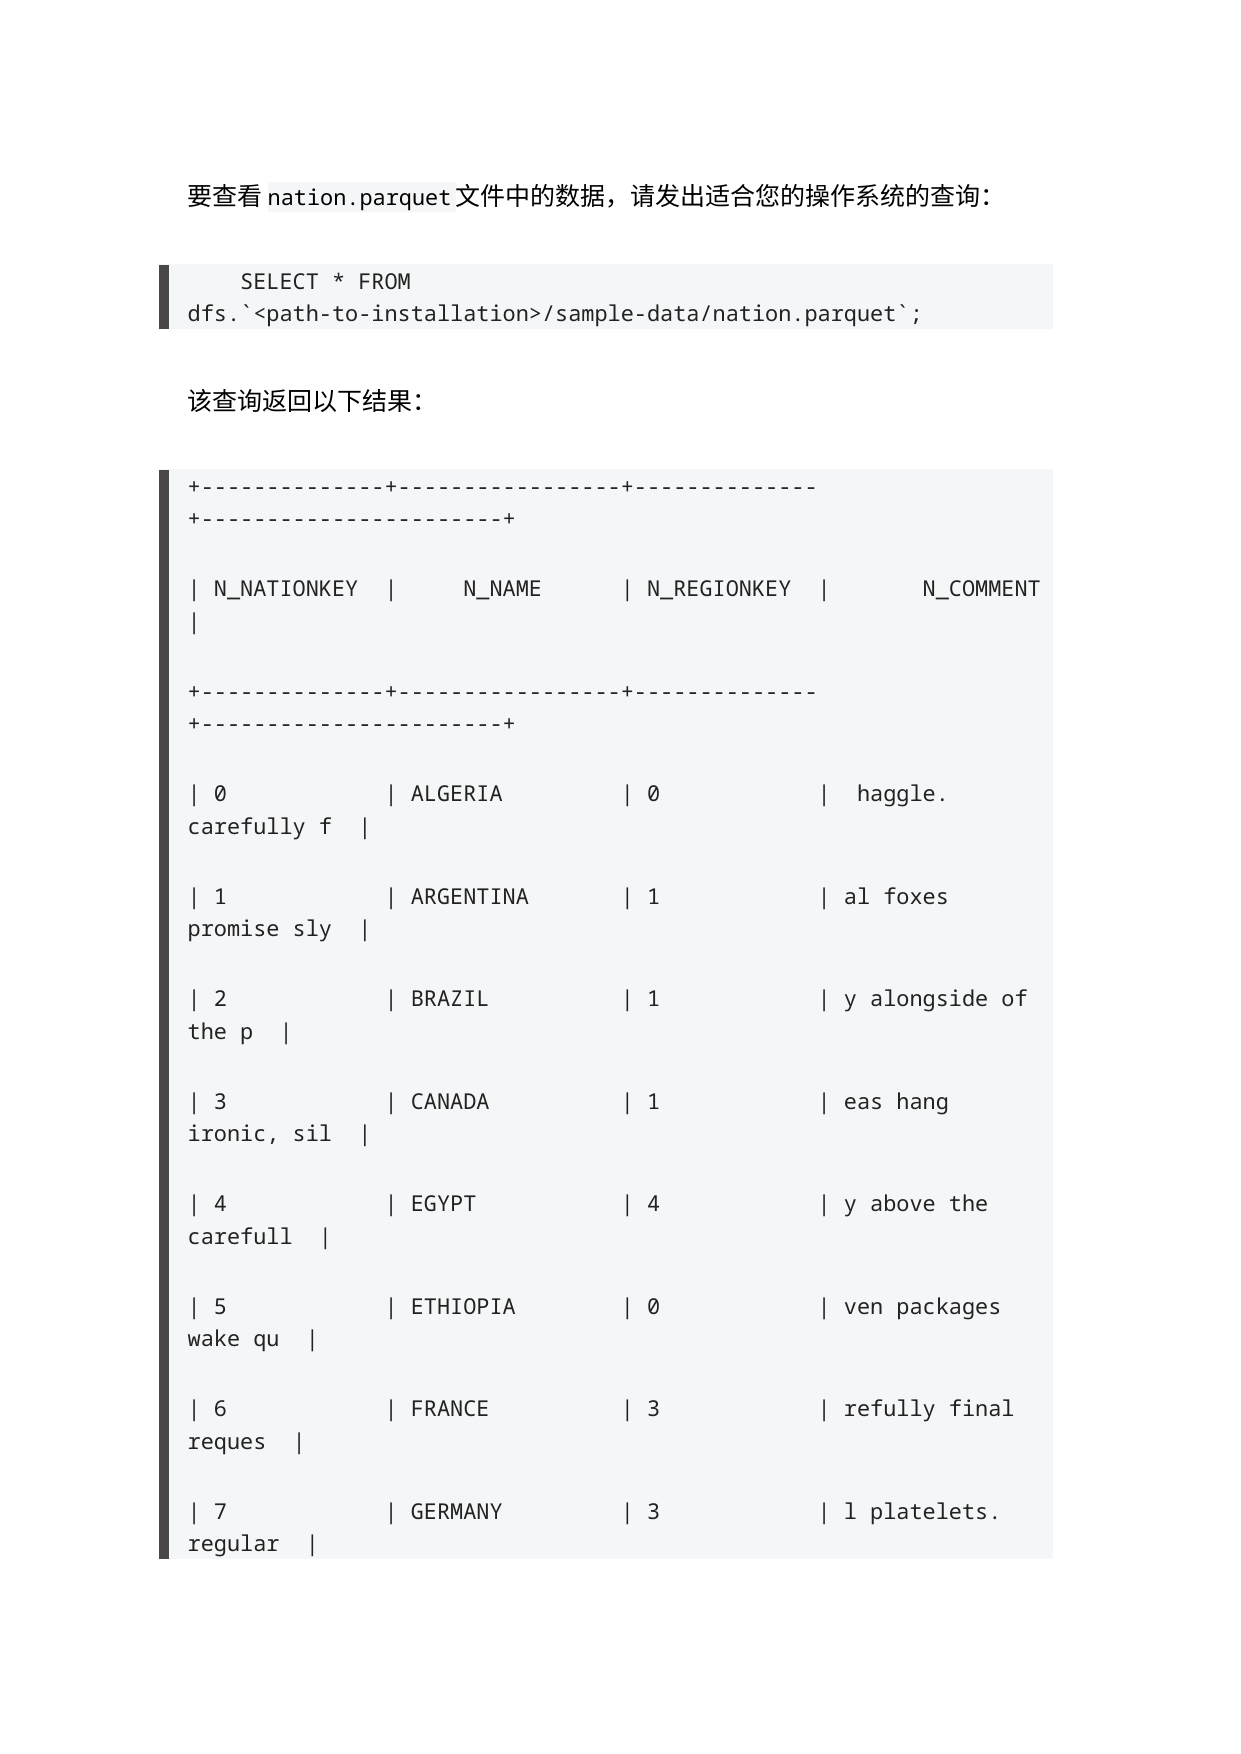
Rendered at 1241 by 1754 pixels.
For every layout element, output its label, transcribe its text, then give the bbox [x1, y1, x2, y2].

text 要查看nation.parquet文件中的数据，请发出适合您的操作系统的查询： [187, 162, 1053, 227]
text +--------------+-----------------+--------------+-----------------------+ [159, 469, 1053, 534]
text +--------------+-----------------+--------------+-----------------------+ [169, 674, 1053, 739]
text | 0 | ALGERIA | 0 | haggle. carefully f | [169, 777, 1053, 842]
text SELECT * FROM dfs.`<path-to-installation>/sample-data/nation.parquet`; [159, 264, 1053, 329]
text | 5 | ETHIOPIA | 0 | ven packages wake qu | [169, 1289, 1053, 1354]
text | 7 | GERMANY | 3 | l platelets. regular | [169, 1494, 1053, 1559]
text | 1 | ARGENTINA | 1 | al foxes promise sly | [169, 879, 1053, 944]
text | 4 | EGYPT | 4 | y above the carefull | [169, 1187, 1053, 1252]
text | 2 | BRAZIL | 1 | y alongside of the p | [169, 982, 1053, 1047]
text 该查询返回以下结果： [187, 367, 1053, 432]
text | N_NATIONKEY | N_NAME | N_REGIONKEY | N_COMMENT | [169, 572, 1053, 637]
text | 6 | FRANCE | 3 | refully final reques | [169, 1392, 1053, 1457]
text | 3 | CANADA | 1 | eas hang ironic, sil | [169, 1084, 1053, 1149]
